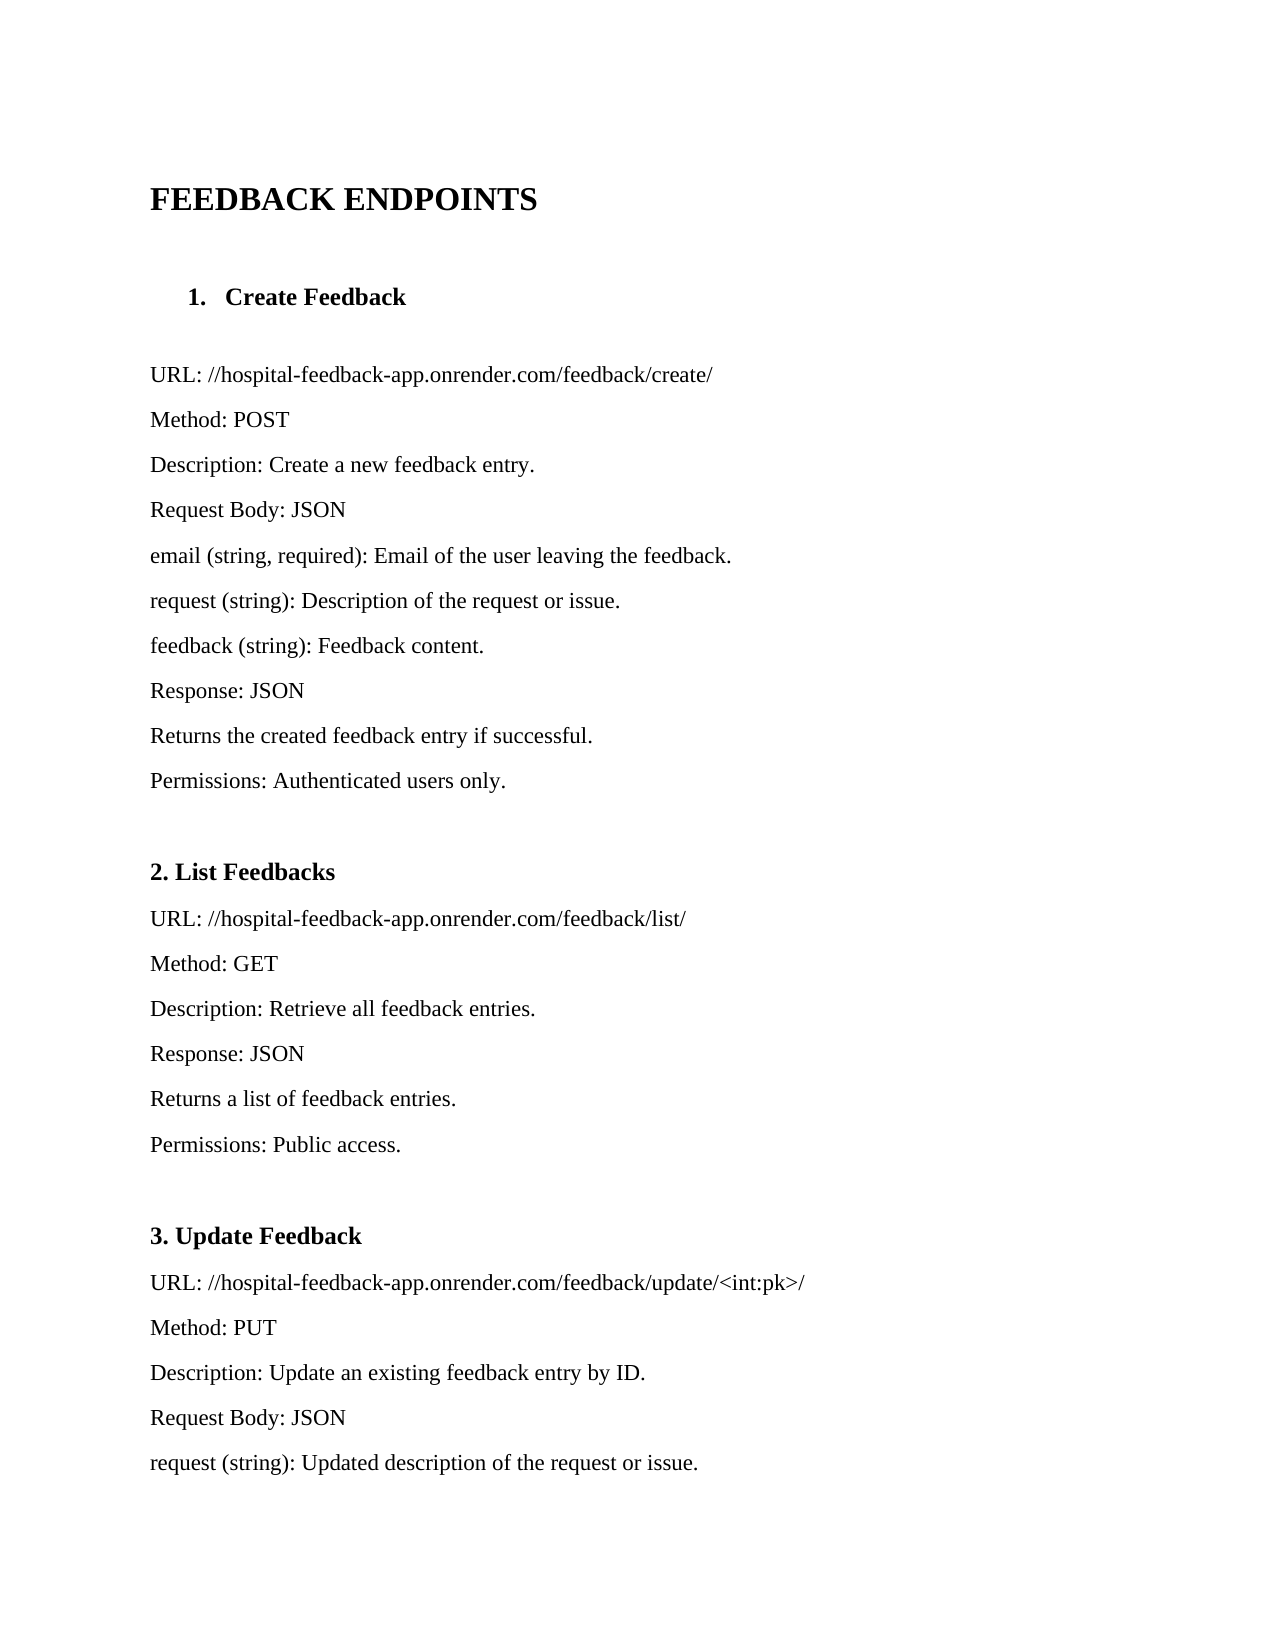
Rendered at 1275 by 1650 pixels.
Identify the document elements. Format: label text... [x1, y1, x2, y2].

text Description: Create a new feedback entry. [150, 451, 1125, 478]
text Permissions: Public access. [150, 1131, 1125, 1157]
text feedback (string): Feedback content. [150, 632, 1125, 658]
text URL: //hospital-feedback-app.onrender.com/feedback/list/ [150, 905, 1125, 931]
text Method: PUT [150, 1314, 1125, 1340]
text FEEDBACK ENDPOINTS [150, 150, 1125, 218]
text Request Body: JSON [150, 497, 1125, 523]
text 3. Update Feedback [150, 1221, 1125, 1249]
text 2. List Feedbacks [150, 857, 1125, 886]
text request (string): Description of the request or issue. [150, 587, 1125, 613]
text Request Body: JSON [150, 1404, 1125, 1430]
text Method: POST [150, 406, 1125, 433]
text URL: //hospital-feedback-app.onrender.com/feedback/update/<int:pk>/ [150, 1268, 1125, 1295]
text Returns a list of feedback entries. [150, 1086, 1125, 1112]
text Returns the created feedback entry if successful. [150, 722, 1125, 748]
text Method: GET [150, 950, 1125, 977]
text Response: JSON [150, 1040, 1125, 1067]
text Permissions: Authenticated users only. [150, 767, 1125, 793]
text URL: //hospital-feedback-app.onrender.com/feedback/create/ [150, 361, 1125, 388]
text Response: JSON [150, 677, 1125, 703]
list Create Feedback [187, 282, 1125, 311]
text Description: Retrieve all feedback entries. [150, 995, 1125, 1022]
text request (string): Updated description of the request or issue. [150, 1449, 1125, 1475]
text email (string, required): Email of the user leaving the feedback. [150, 542, 1125, 568]
text Description: Update an existing feedback entry by ID. [150, 1359, 1125, 1385]
